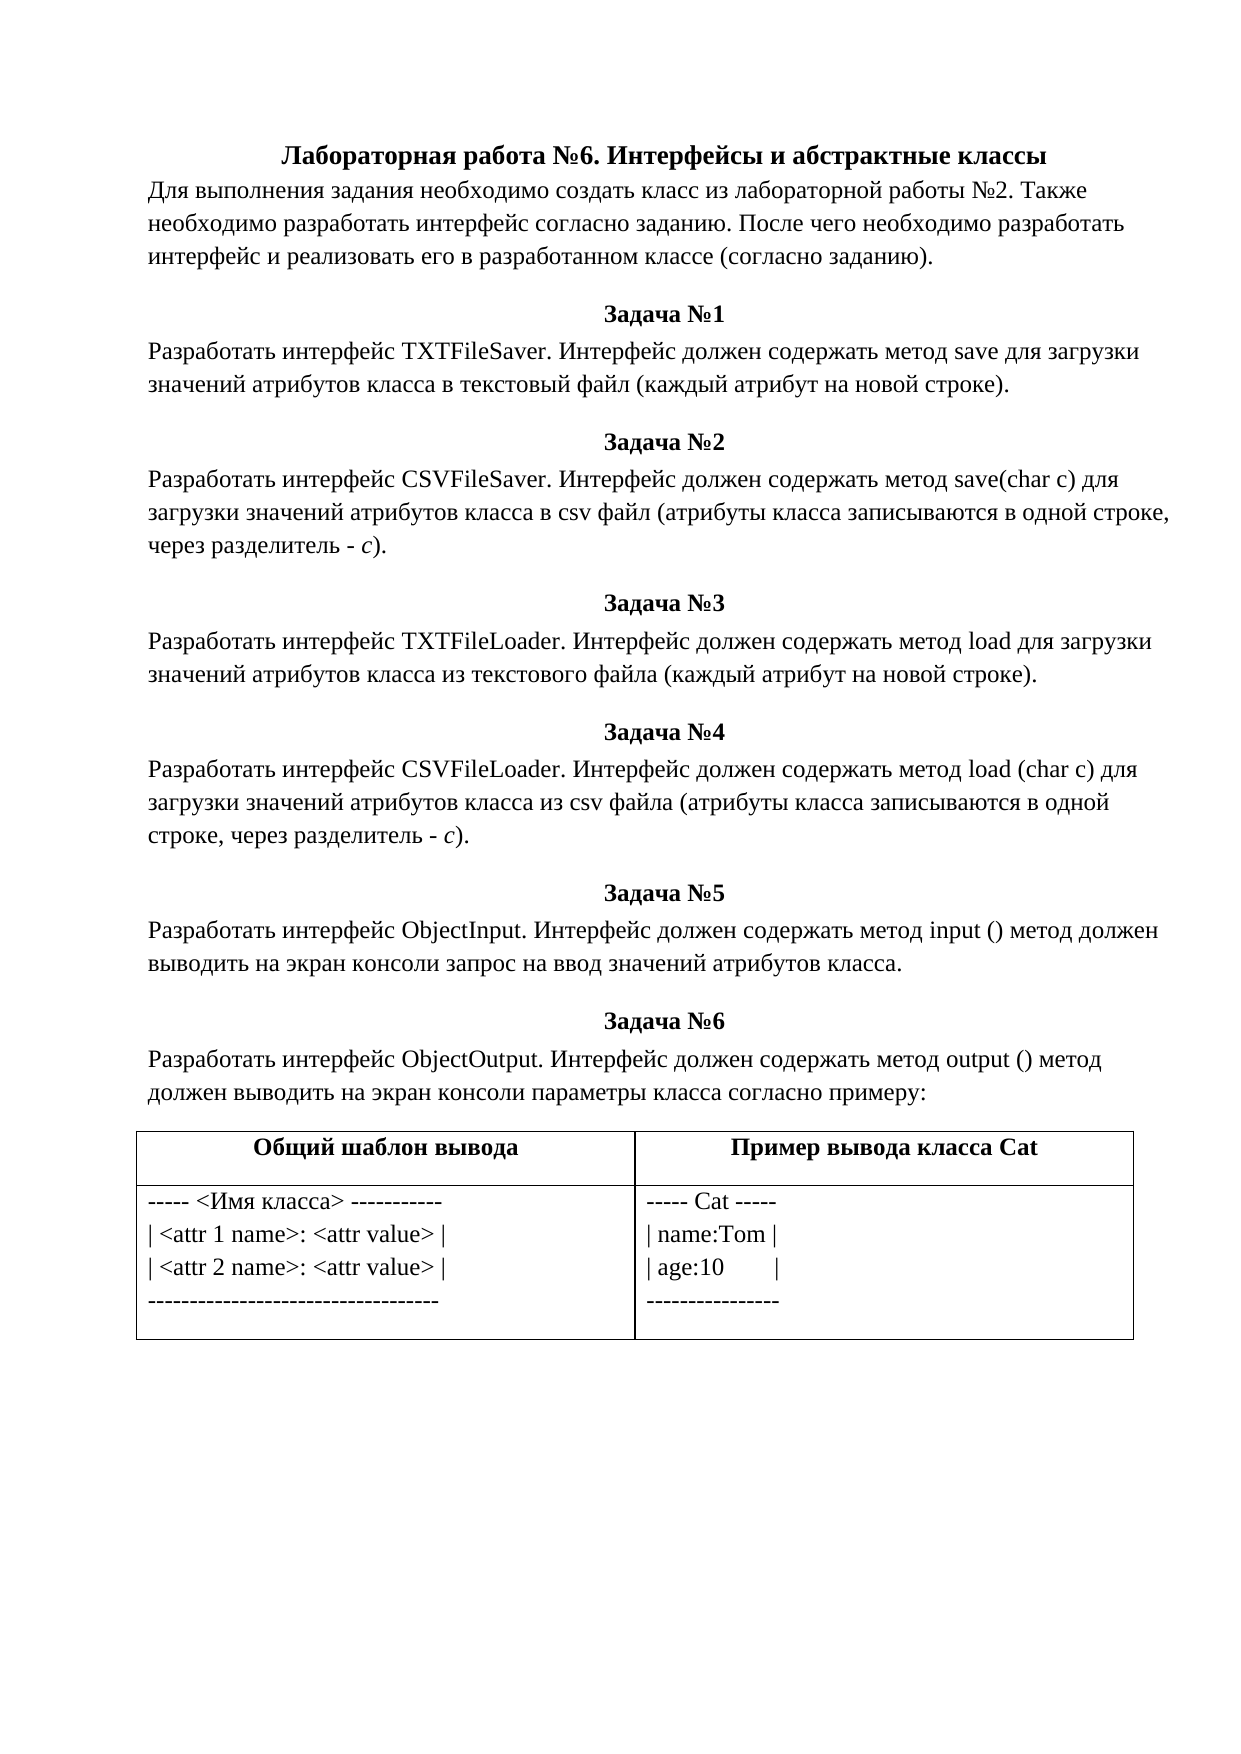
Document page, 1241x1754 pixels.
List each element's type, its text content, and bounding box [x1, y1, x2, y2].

table_cell ----- <Имя класса> ----------- | <attr 1 name>: <attr value> | | <attr 2 name>: <attr value> | ----------------------------------- [137, 1186, 634, 1339]
table_header Общий шаблон вывода [137, 1132, 634, 1185]
subtitle Задача №4 [148, 717, 1181, 746]
text Разработать интерфейс CSVFileLoader. Интерфейс должен содержать метод load (char c) для загрузки значений атрибутов класса из csv файла (атрибуты класса записываются в одной строке, через разделитель - c). [148, 754, 1181, 849]
text Разработать интерфейс ObjectOutput. Интерфейс должен содержать метод output () метод должен выводить на экран консоли параметры класса согласно примеру: [148, 1044, 1181, 1106]
table_cell ----- Cat ----- | name:Tom | | age:10 | ---------------- [636, 1186, 1133, 1339]
subtitle Задача №1 [148, 299, 1181, 327]
text Для выполнения задания необходимо создать класс из лабораторной работы №2. Также необходимо разработать интерфейс согласно заданию. После чего необходимо разработать интерфейс и реализовать его в разработанном классе (согласно заданию). [148, 175, 1181, 269]
subtitle Задача №6 [148, 1006, 1181, 1035]
text Разработать интерфейс ObjectInput. Интерфейс должен содержать метод input () метод должен выводить на экран консоли запрос на ввод значений атрибутов класса. [148, 915, 1181, 977]
subtitle Задача №2 [148, 427, 1181, 456]
text Разработать интерфейс TXTFileLoader. Интерфейс должен содержать метод load для загрузки значений атрибутов класса из текстового файла (каждый атрибут на новой строке). [148, 626, 1181, 687]
text Разработать интерфейс TXTFileSaver. Интерфейс должен содержать метод save для загрузки значений атрибутов класса в текстовый файл (каждый атрибут на новой строке). [148, 336, 1181, 398]
subtitle Лабораторная работа №6. Интерфейсы и абстрактные классы [148, 139, 1181, 170]
text Разработать интерфейс CSVFileSaver. Интерфейс должен содержать метод save(char c) для загрузки значений атрибутов класса в csv файл (атрибуты класса записываются в одной строке, через разделитель - c). [148, 464, 1181, 559]
subtitle Задача №5 [148, 878, 1181, 907]
table_header Пример вывода класса Cat [636, 1132, 1133, 1185]
subtitle Задача №3 [148, 588, 1181, 617]
